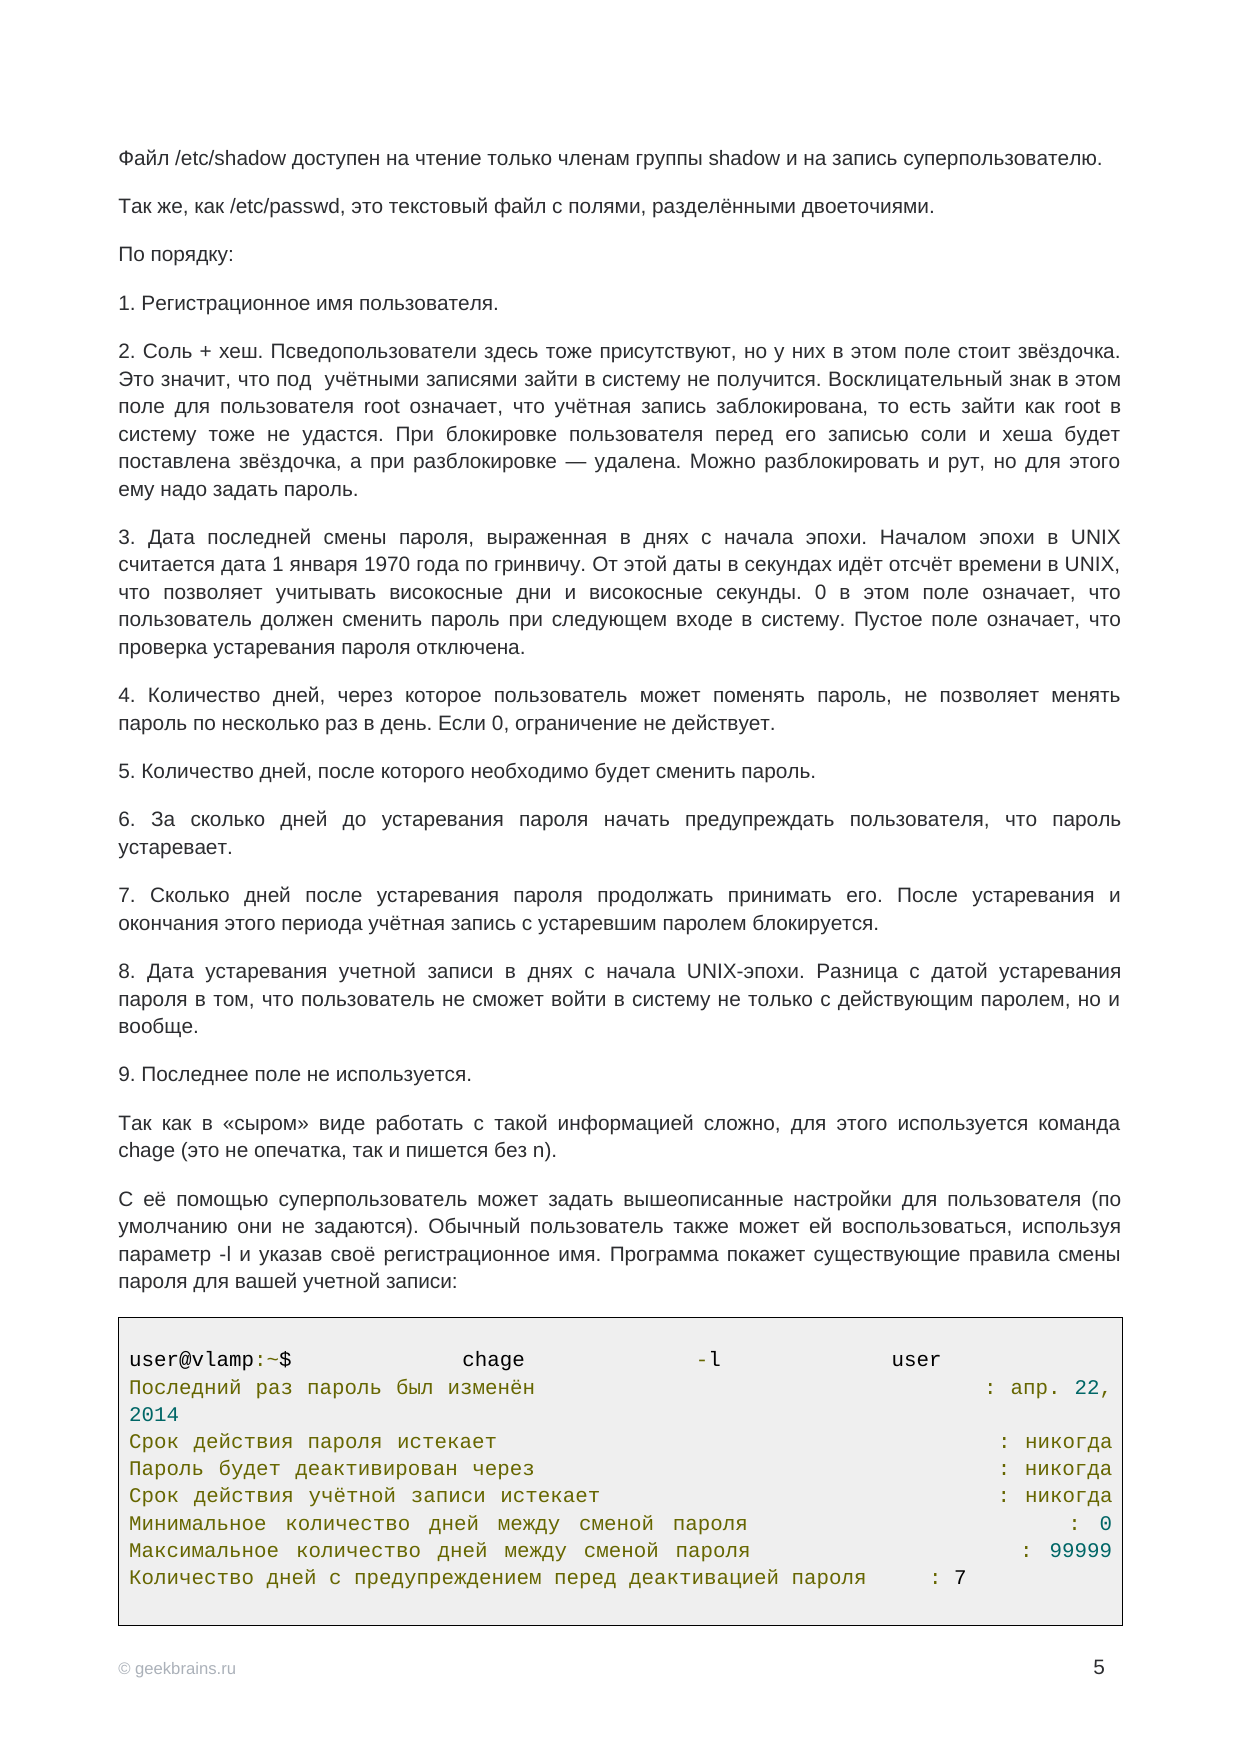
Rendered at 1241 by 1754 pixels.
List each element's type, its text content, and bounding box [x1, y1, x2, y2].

text 4. Количество дней, через которое пользователь может поменять пароль, не позволяет менять пароль по несколько раз в день. Если 0, ограничение не действует. [118, 683, 1122, 734]
text Файл /etc/shadow доступен на чтение только членам группы shadow и на запись суперпользователю. [118, 118, 1122, 169]
text 6. За сколько дней до устаревания пароля начать предупреждать пользователя, что пароль устаревает. [118, 807, 1122, 859]
text По порядку: [118, 242, 1122, 266]
text 5. Количество дней, после которого необходимо будет сменить пароль. [118, 759, 1122, 783]
text 7. Сколько дней после устаревания пароля продолжать принимать его. После устаревания и окончания этого периода учётная запись с устаревшим паролем блокируется. [118, 883, 1122, 934]
text С её помощью суперпользователь может задать вышеописанные настройки для пользователя (по умолчанию они не задаются). Обычный пользователь также может ей воспользоваться, используя параметр -l и указав своё регистрационное имя. Программа покажет существующие правила смены пароля для вашей учетной записи: [118, 1186, 1122, 1293]
text 9. Последнее поле не используется. [118, 1062, 1122, 1086]
text 1. Регистрационное имя пользователя. [118, 291, 1122, 314]
table_header user@vlamp:~$ chage -l user Последний раз пароль был изменён : апр. 22, 2014 Срок действия пароля истекает : никогда Пароль будет деактивирован через : никогда Срок действия учётной записи истекает : никогда Минимальное количество дней между сменой пароля : 0 Максимальное количество дней между сменой пароля : 99999 Количество дней с предупреждением перед деактивацией пароля : 7 [119, 1318, 1122, 1625]
text Так же, как /etc/passwd, это текстовый файл с полями, разделёнными двоеточиями. [118, 194, 1122, 218]
text Так как в «сыром» виде работать с такой информацией сложно, для этого используется команда chage (это не опечатка, так и пишется без n). [118, 1111, 1122, 1162]
text 2. Соль + хеш. Псведопользователи здесь тоже присутствуют, но у них в этом поле стоит звёздочка. Это значит, что под учётными записями зайти в систему не получится. Восклицательный знак в этом поле для пользователя root означает, что учётная запись заблокирована, то есть зайти как root в систему тоже не удастся. При блокировке пользователя перед его записью соли и хеша будет поставлена звёздочка, а при разблокировке — удалена. Можно разблокировать и рут, но для этого ему надо задать пароль. [118, 339, 1122, 500]
text 8. Дата устаревания учетной записи в днях с начала UNIX-эпохи. Разница с датой устаревания пароля в том, что пользователь не сможет войти в систему не только с действующим паролем, но и вообще. [118, 959, 1122, 1038]
text 3. Дата последней смены пароля, выраженная в днях с начала эпохи. Началом эпохи в UNIX считается дата 1 января 1970 года по гринвичу. От этой даты в секундах идёт отсчёт времени в UNIX, что позволяет учитывать високосные дни и високосные секунды. 0 в этом поле означает, что пользователь должен сменить пароль при следующем входе в систему. Пустое поле означает, что проверка устаревания пароля отключена. [118, 525, 1122, 659]
